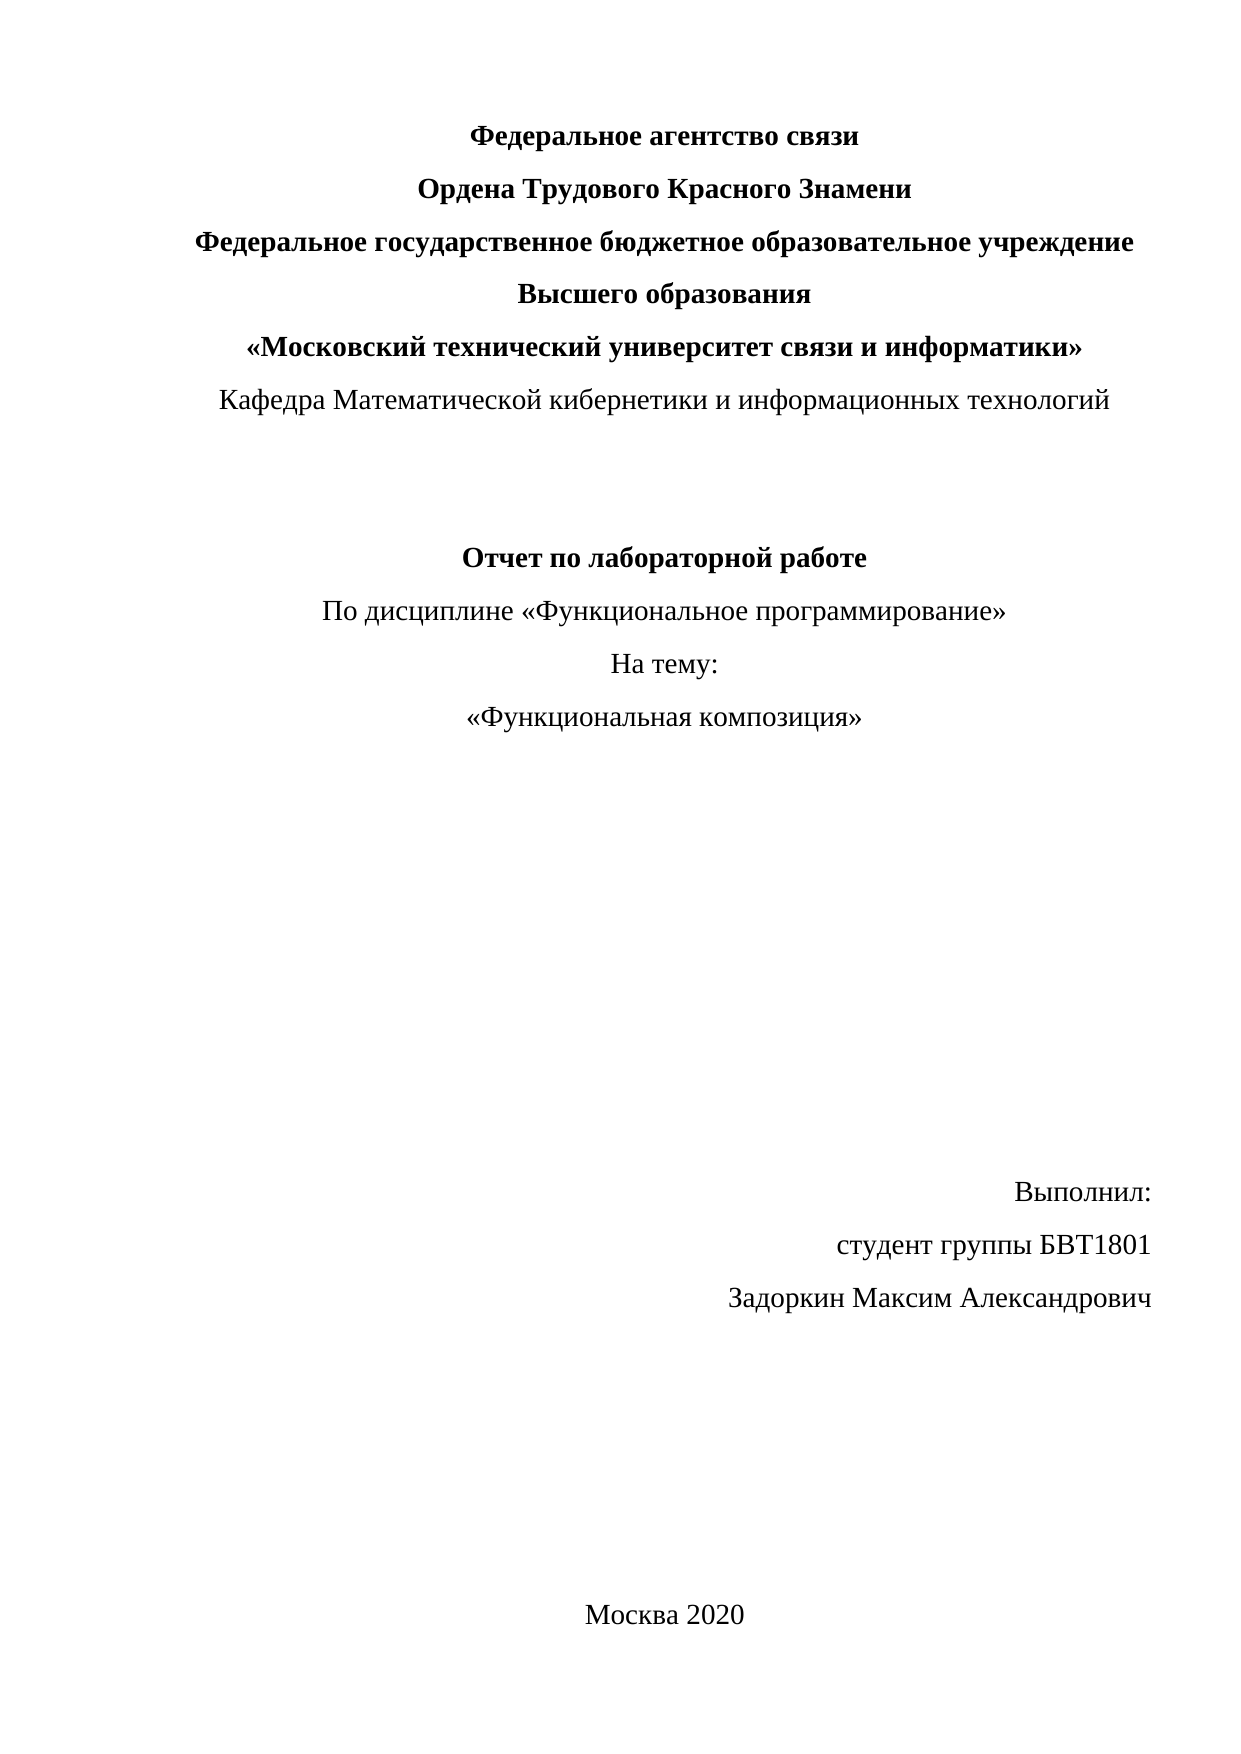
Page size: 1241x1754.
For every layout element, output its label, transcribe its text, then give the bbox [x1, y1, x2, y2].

text Федеральное государственное бюджетное образовательное учреждение [177, 224, 1152, 257]
text Москва 2020 [177, 1597, 1152, 1630]
text студент группы БВТ1801 [177, 1227, 1152, 1261]
text «Функциональная композиция» [177, 699, 1152, 733]
text Федеральное агентство связи [177, 118, 1152, 152]
text Ордена Трудового Красного Знамени [177, 171, 1152, 204]
text Кафедра Математической кибернетики и информационных технологий [177, 382, 1152, 416]
text Отчет по лабораторной работе [177, 541, 1152, 574]
text На тему: [177, 646, 1152, 680]
text Выполнил: [177, 1174, 1152, 1208]
text «Московский технический университет связи и информатики» [177, 329, 1152, 363]
text По дисциплине «Функциональное программирование» [177, 593, 1152, 627]
text Задоркин Максим Александрович [177, 1280, 1152, 1313]
text Высшего образования [177, 277, 1152, 310]
